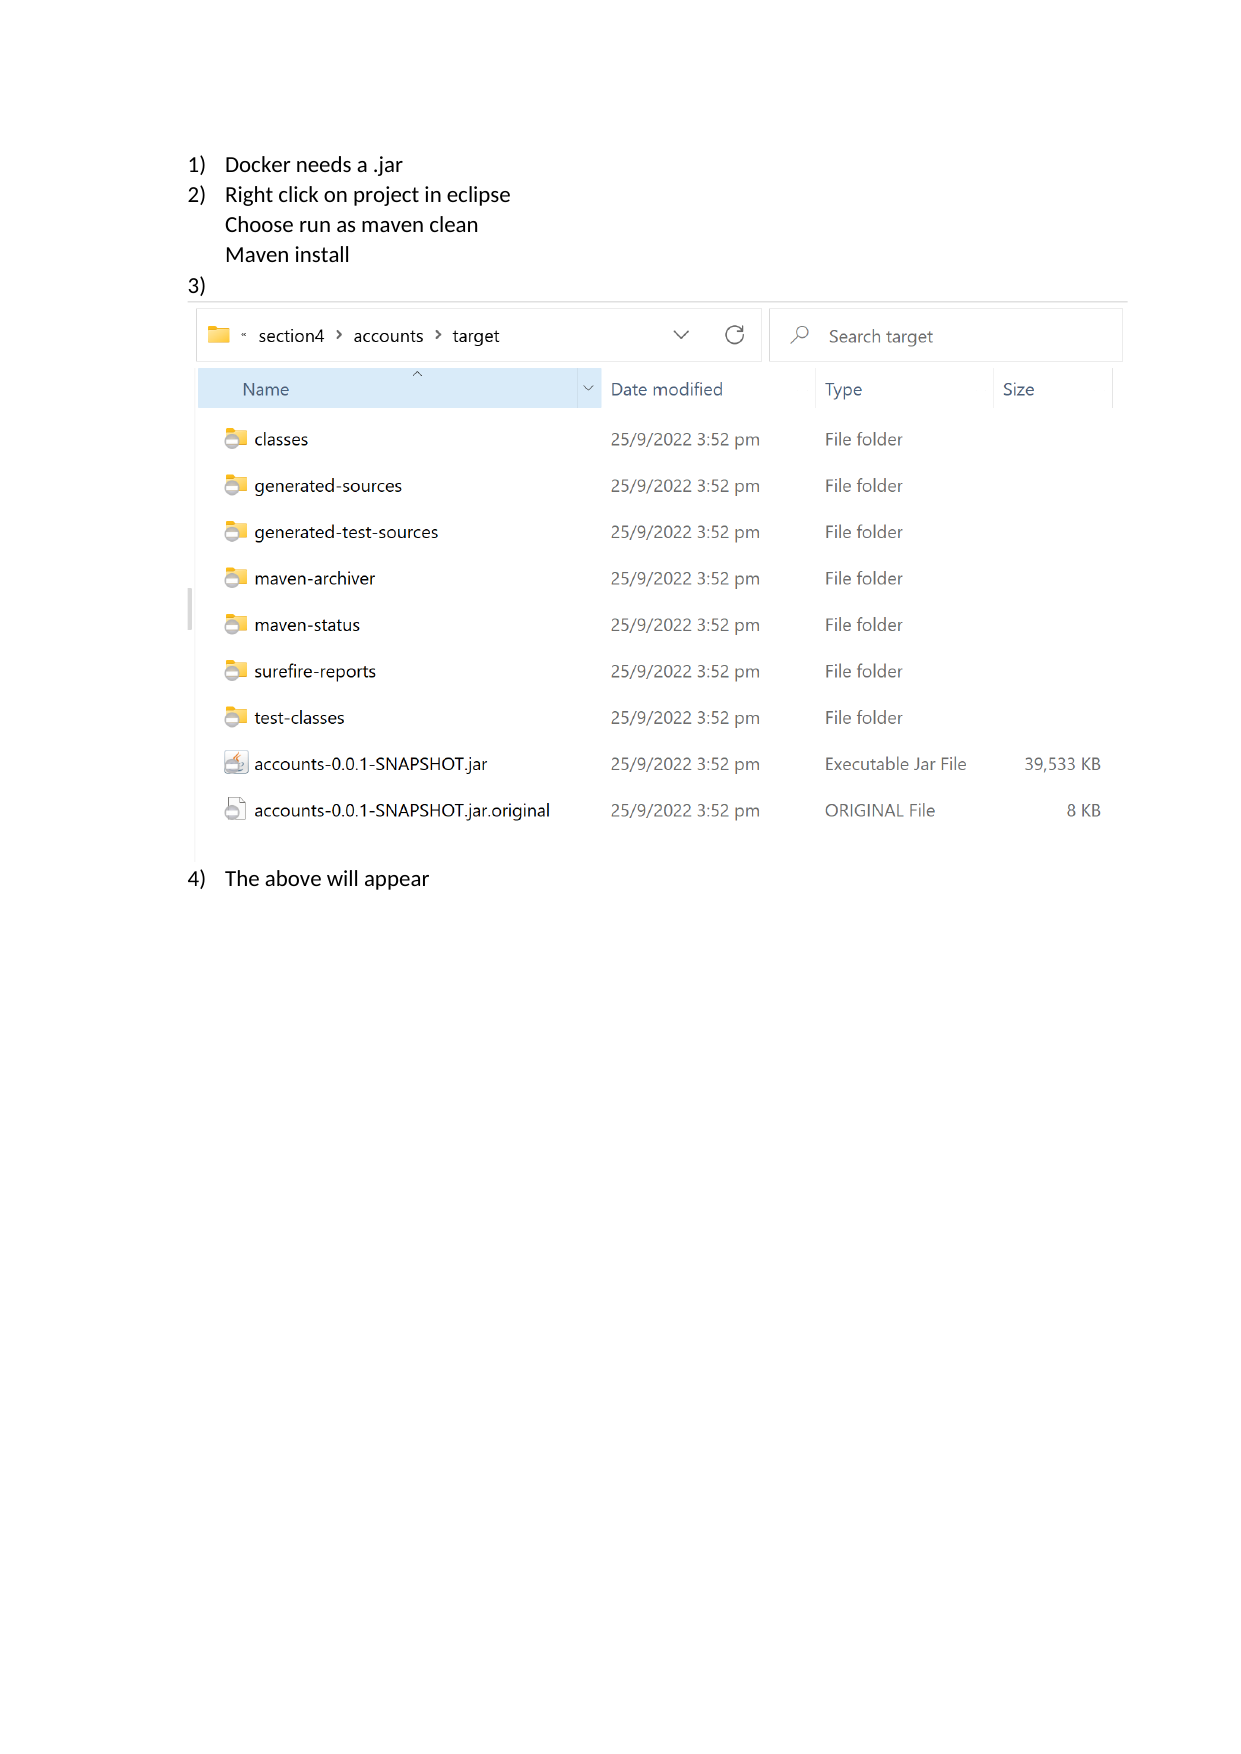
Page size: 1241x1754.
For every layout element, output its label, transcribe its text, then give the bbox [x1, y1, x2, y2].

picture [187, 301, 1128, 862]
list The above will appear [187, 864, 1090, 892]
list Right click on project in eclipse [187, 180, 1090, 208]
list Docker needs a .jar [187, 150, 1090, 178]
list Choose run as maven clean [225, 210, 1090, 238]
list Maven install [225, 241, 1090, 269]
